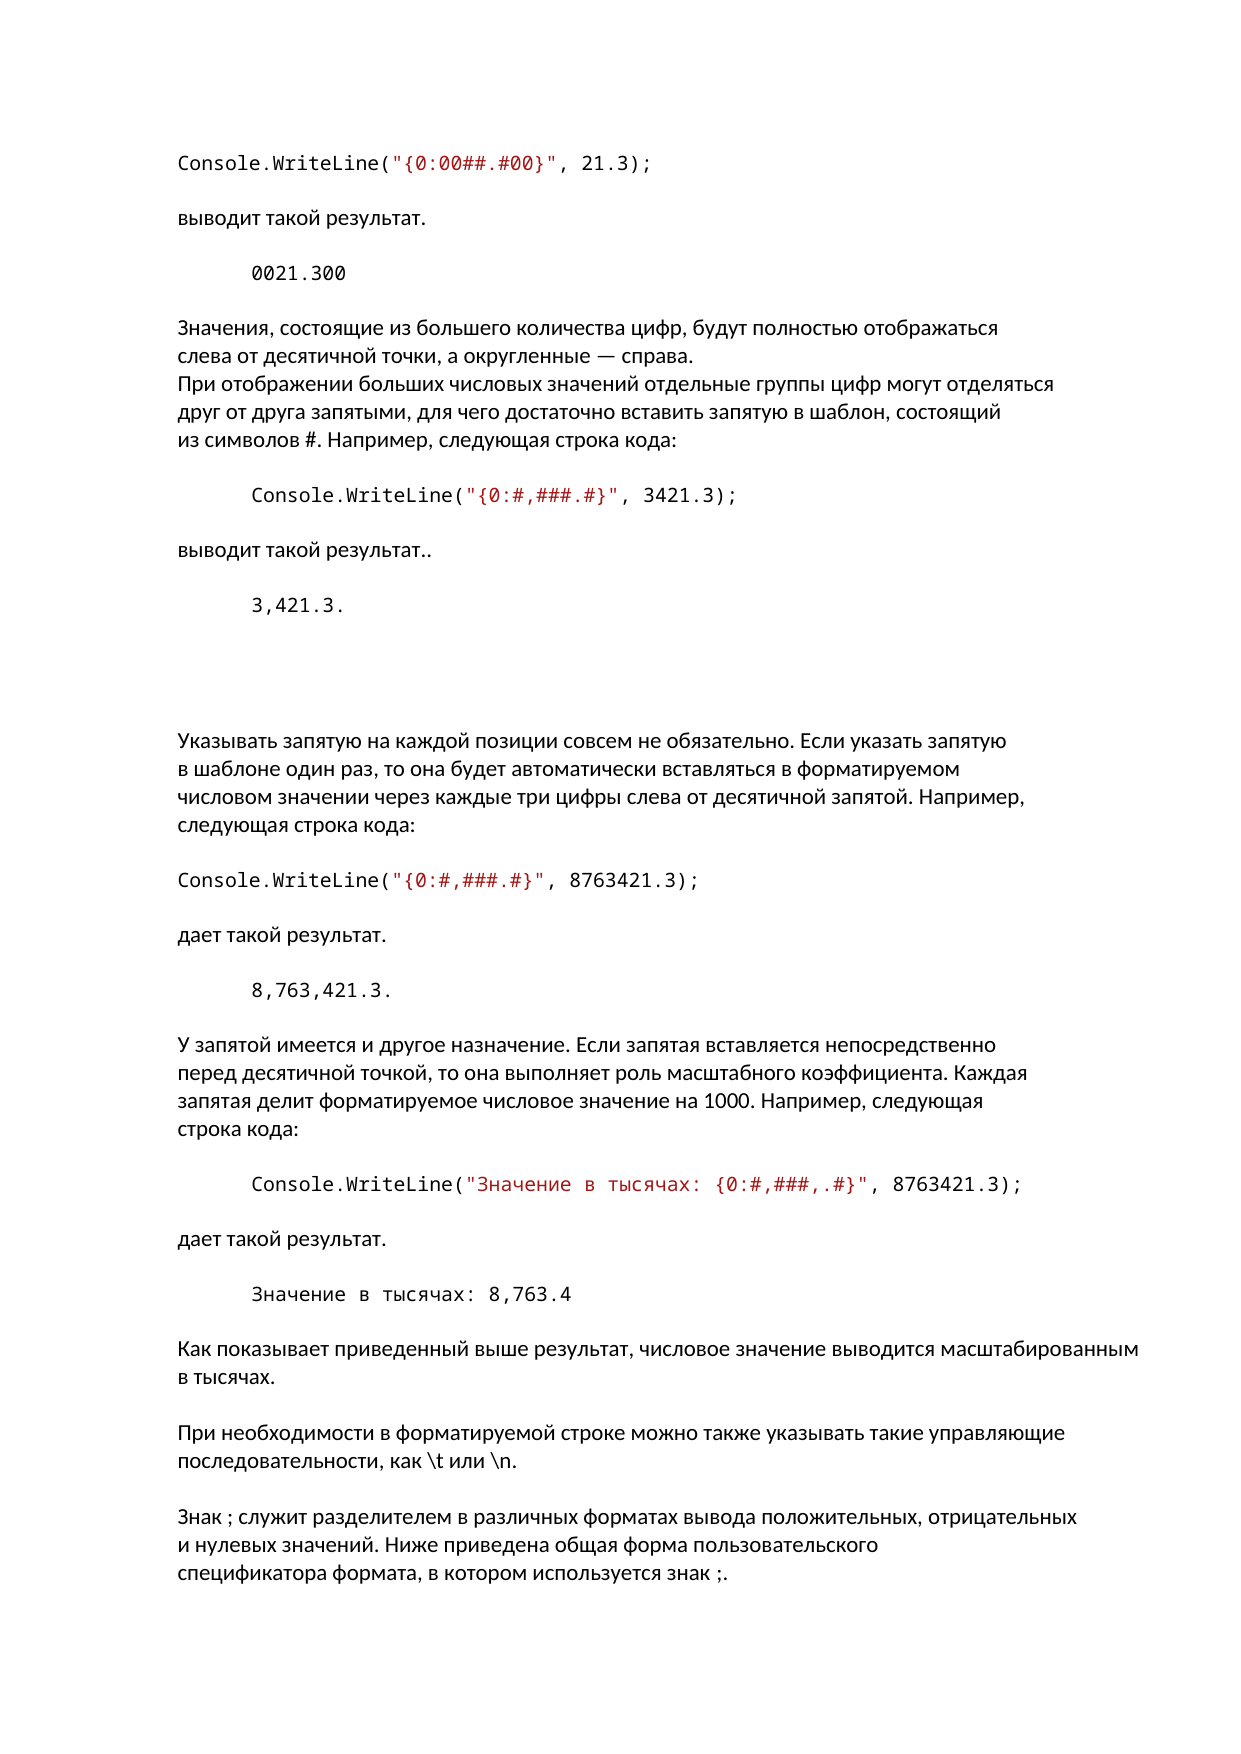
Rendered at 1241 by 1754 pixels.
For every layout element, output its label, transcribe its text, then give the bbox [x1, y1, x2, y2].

text в шаблоне один раз, то она будет автоматически вставляться в форматируемом [177, 754, 1152, 782]
text При отображении больших числовых значений отдельные группы цифр могут отделяться [177, 369, 1152, 397]
text друг от друга запятыми, для чего достаточно вставить запятую в шаблон, состоящий [177, 397, 1152, 425]
text 8,763,421.3. [177, 976, 1152, 1003]
text Console.WriteLine("{0:#,###.#}", 3421.3); [177, 481, 1152, 508]
text 0021.300 [177, 259, 1152, 286]
text числовом значении через каждые три цифры слева от десятичной запятой. Например, [177, 782, 1152, 810]
text из символов #. Например, следующая строка кода: [177, 425, 1152, 453]
text У запятой имеется и другое назначение. Если запятая вставляется непосредственно [177, 1030, 1152, 1058]
text спецификатора формата, в котором используется знак ;. [177, 1558, 1152, 1587]
text Указывать запятую на каждой позиции совсем не обязательно. Если указать запятую [177, 726, 1152, 754]
text дает такой результат. [177, 1224, 1152, 1252]
text в тысячах. [177, 1362, 1152, 1390]
text выводит такой результат. [177, 203, 1152, 231]
text Значение в тысячах: 8,763.4 [177, 1280, 1152, 1307]
text перед десятичной точкой, то она выполняет роль масштабного коэффициента. Каждая [177, 1058, 1152, 1086]
text Как показывает приведенный выше результат, числовое значение выводится масштабированным [177, 1334, 1152, 1362]
text дает такой результат. [177, 920, 1152, 948]
text Знак ; служит разделителем в различных форматах вывода положительных, отрицательных [177, 1502, 1152, 1531]
text строка кода: [177, 1114, 1152, 1142]
text 3,421.3. [177, 591, 1152, 618]
text выводит такой результат.. [177, 535, 1152, 563]
text Значения, состоящие из большего количества цифр, будут полностью отображаться [177, 313, 1152, 341]
text запятая делит форматируемое числовое значение на 1000. Например, следующая [177, 1086, 1152, 1114]
text Console.WriteLine("{0:00##.#00}", 21.3); [177, 149, 1152, 176]
text Console.WriteLine("Значение в тысячах: {0:#,###,.#}", 8763421.3); [177, 1170, 1152, 1197]
text При необходимости в форматируемой строке можно также указывать такие управляющие [177, 1418, 1152, 1446]
text последовательности, как \t или \n. [177, 1446, 1152, 1474]
text Console.WriteLine("{0:#,###.#}", 8763421.3); [177, 866, 1152, 893]
text следующая строка кода: [177, 810, 1152, 838]
text и нулевых значений. Ниже приведена общая форма пользовательского [177, 1531, 1152, 1558]
text слева от десятичной точки, а округленные — справа. [177, 341, 1152, 369]
